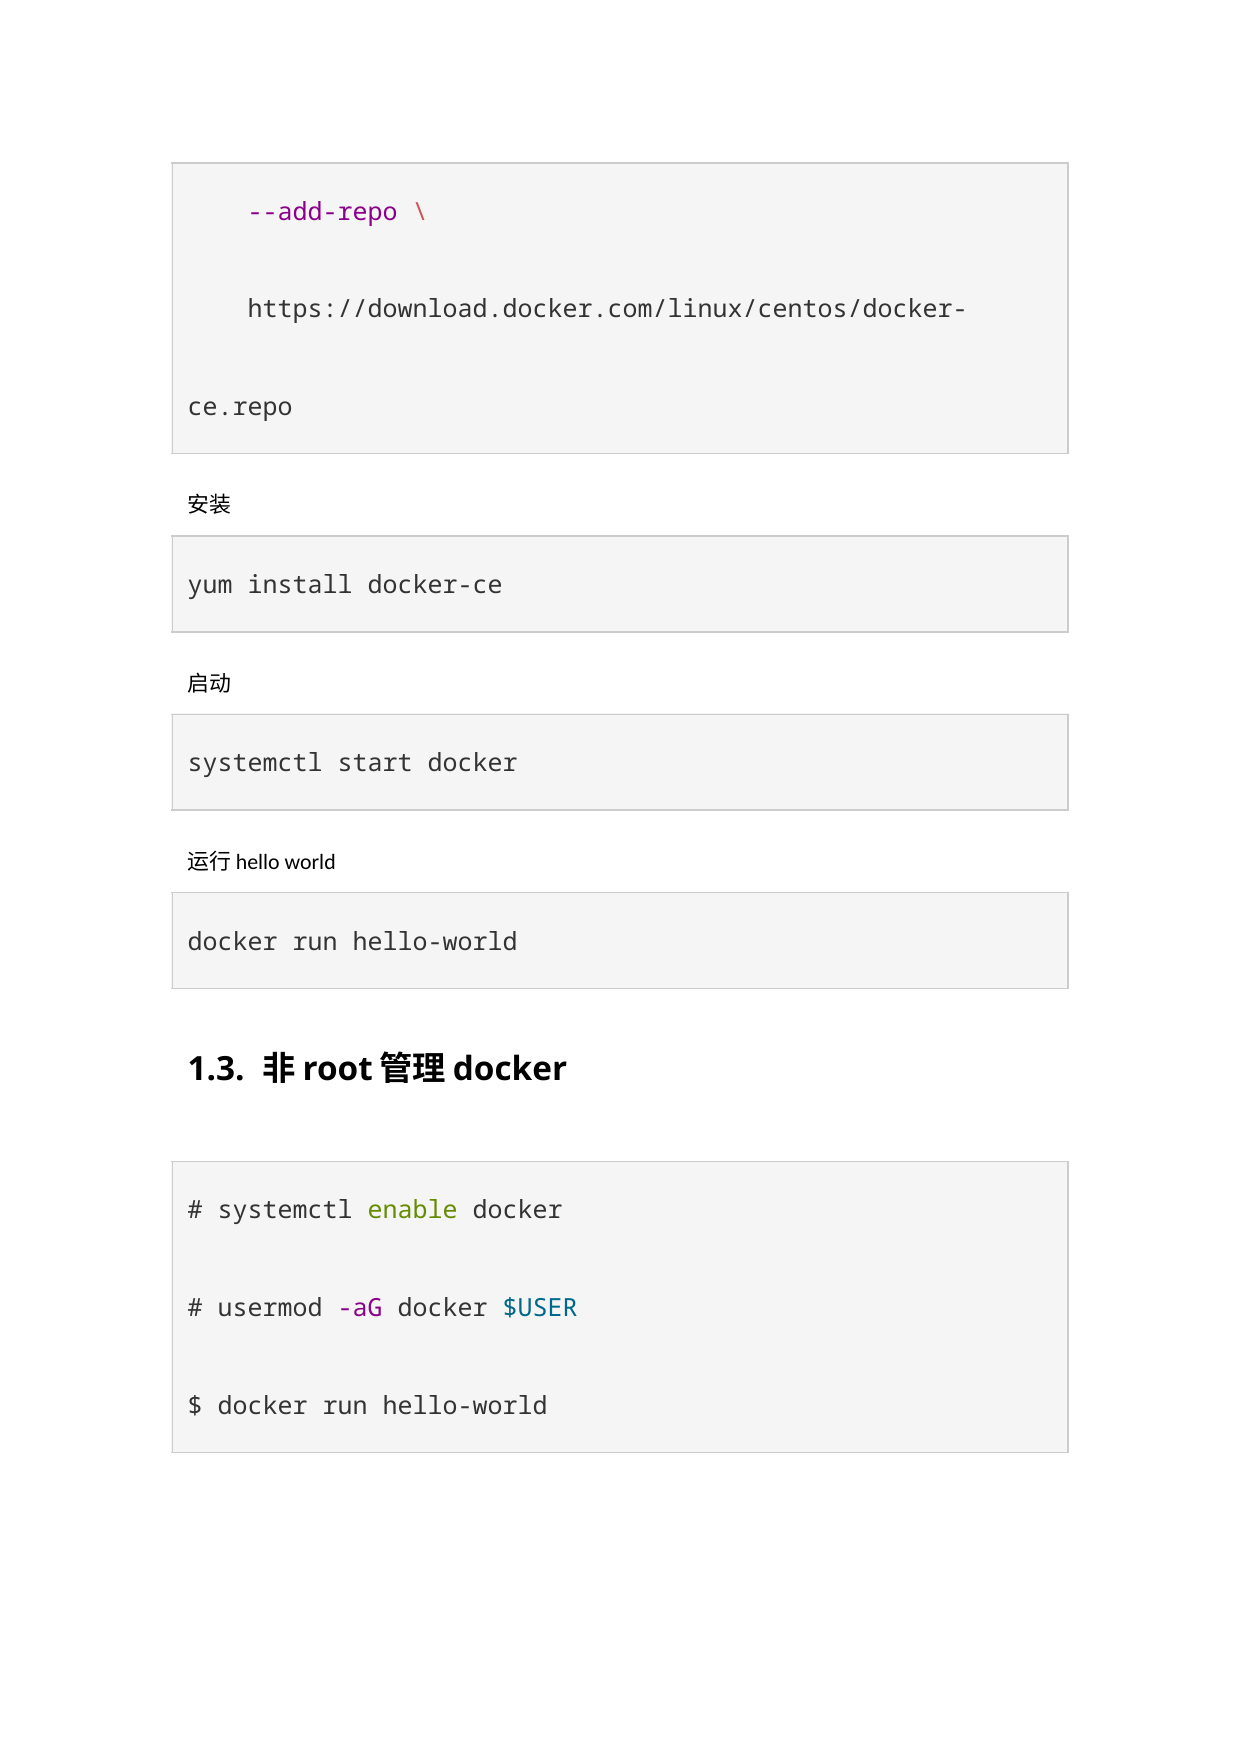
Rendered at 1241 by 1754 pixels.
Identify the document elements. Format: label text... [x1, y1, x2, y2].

text 启动 [187, 665, 1053, 698]
text $ docker run hello-world [173, 1356, 1067, 1452]
text yum install docker-ce [173, 537, 1067, 631]
text --add-repo \ [173, 164, 1067, 243]
text https://download.docker.com/linux/centos/docker-ce.repo [173, 259, 1067, 453]
text docker run hello-world [173, 893, 1067, 988]
text 运行hello world [187, 843, 1053, 876]
subtitle 非root管理docker [187, 1033, 1053, 1098]
text systemctl start docker [173, 715, 1067, 809]
text # usermod -aG docker $USER [173, 1258, 1067, 1339]
text # systemctl enable docker [173, 1162, 1067, 1242]
text 安装 [187, 487, 1053, 519]
